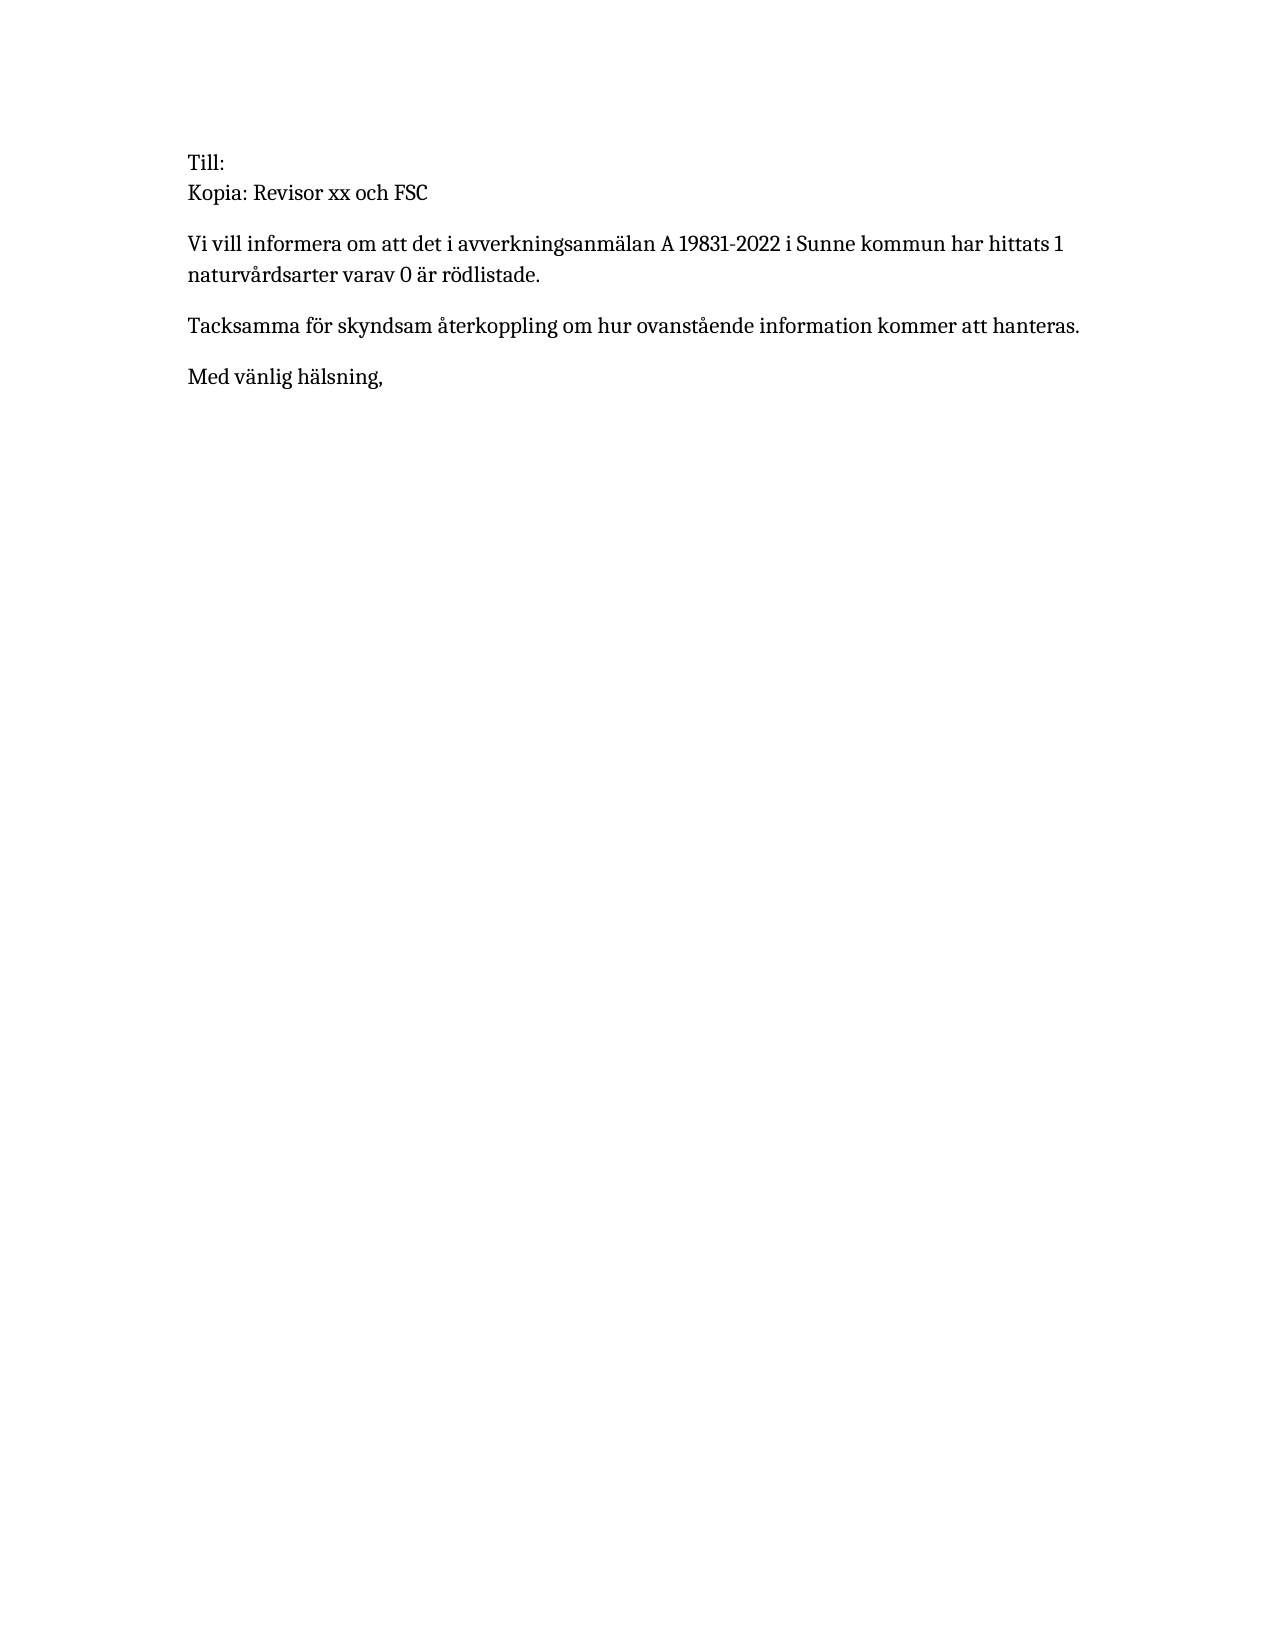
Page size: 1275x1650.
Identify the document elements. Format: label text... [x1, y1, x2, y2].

text Vi vill informera om att det i avverkningsanmälan A 19831-2022 i Sunne kommun har hittats 1 naturvårdsarter varav 0 är rödlistade. [187, 231, 1087, 288]
text Tacksamma för skyndsam återkoppling om hur ovanstående information kommer att hanteras. [187, 312, 1087, 339]
text Med vänlig hälsning, [187, 363, 1087, 420]
text Till: Kopia: Revisor xx och FSC [187, 150, 1087, 207]
